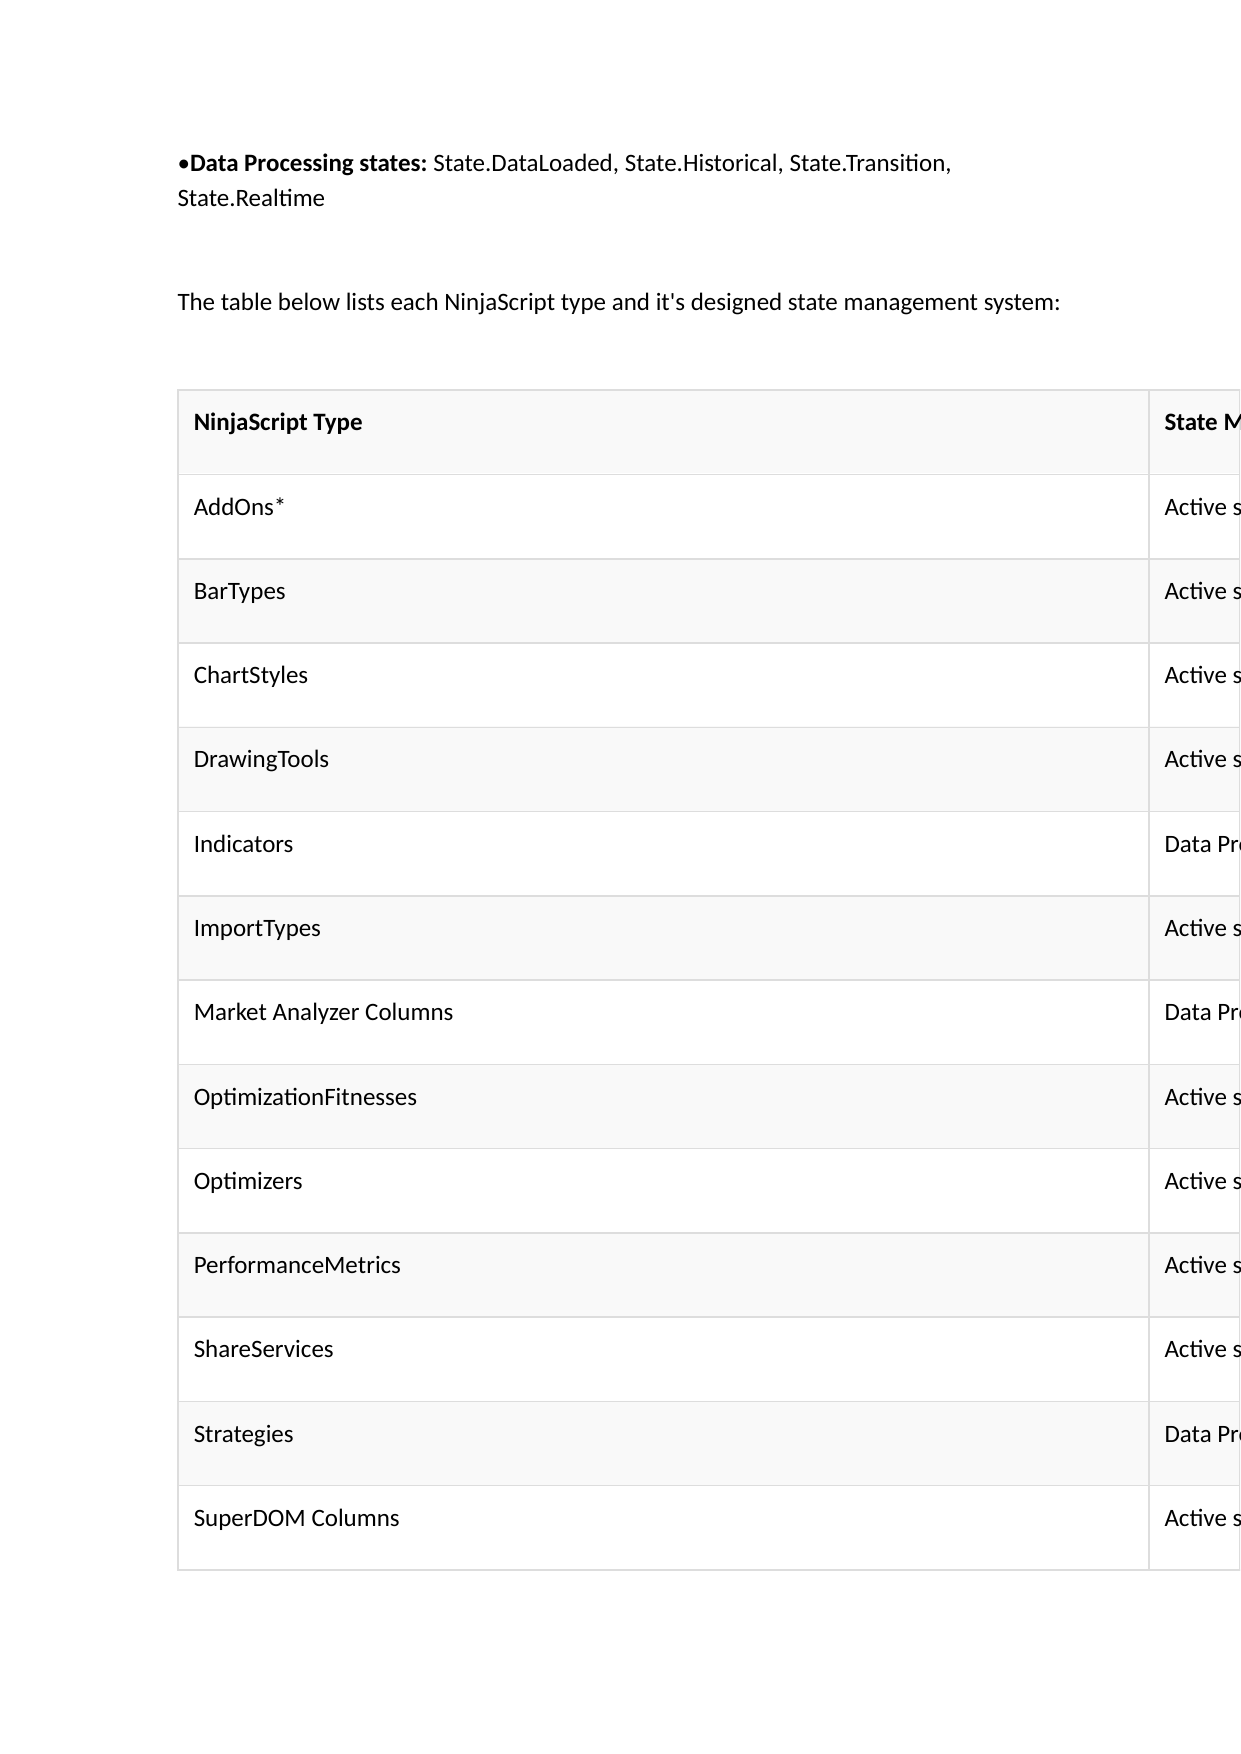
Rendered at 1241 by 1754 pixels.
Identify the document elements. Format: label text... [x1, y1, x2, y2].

table_cell Data Processing states [1150, 812, 1239, 895]
table_cell Active state [1150, 1234, 1239, 1316]
table_cell ChartStyles [179, 644, 1148, 726]
table_cell Active state [1150, 1486, 1239, 1569]
table_cell AddOns* [179, 475, 1148, 558]
table_header State Management System [1150, 391, 1239, 473]
table_cell ShareServices [179, 1318, 1148, 1401]
table_cell DrawingTools [179, 728, 1148, 811]
text The table below lists each NinjaScript type and it's designed state management system: [177, 286, 1063, 316]
table_cell ImportTypes [179, 897, 1148, 979]
table_cell Active state [1150, 644, 1239, 726]
table_cell Market Analyzer Columns [179, 981, 1148, 1063]
table_cell OptimizationFitnesses [179, 1065, 1148, 1148]
text •Data Processing states: State.DataLoaded, State.Historical, State.Transition, State.Realtime [177, 148, 1063, 213]
table_cell Data Processing states [1150, 1402, 1239, 1485]
table_cell SuperDOM Columns [179, 1486, 1148, 1569]
table_cell Active state [1150, 560, 1239, 642]
table_cell Active state [1150, 1149, 1239, 1232]
table_cell BarTypes [179, 560, 1148, 642]
table_cell Data Processing states [1150, 981, 1239, 1063]
table_header NinjaScript Type [179, 391, 1148, 473]
table_cell Active state [1150, 897, 1239, 979]
table_cell Optimizers [179, 1149, 1148, 1232]
table_cell Active state [1150, 728, 1239, 811]
table_cell Indicators [179, 812, 1148, 895]
table_cell Active state [1150, 1318, 1239, 1401]
table_cell Active state [1150, 1065, 1239, 1148]
table_cell Active state [1150, 475, 1239, 558]
table_cell Strategies [179, 1402, 1148, 1485]
table_cell PerformanceMetrics [179, 1234, 1148, 1316]
